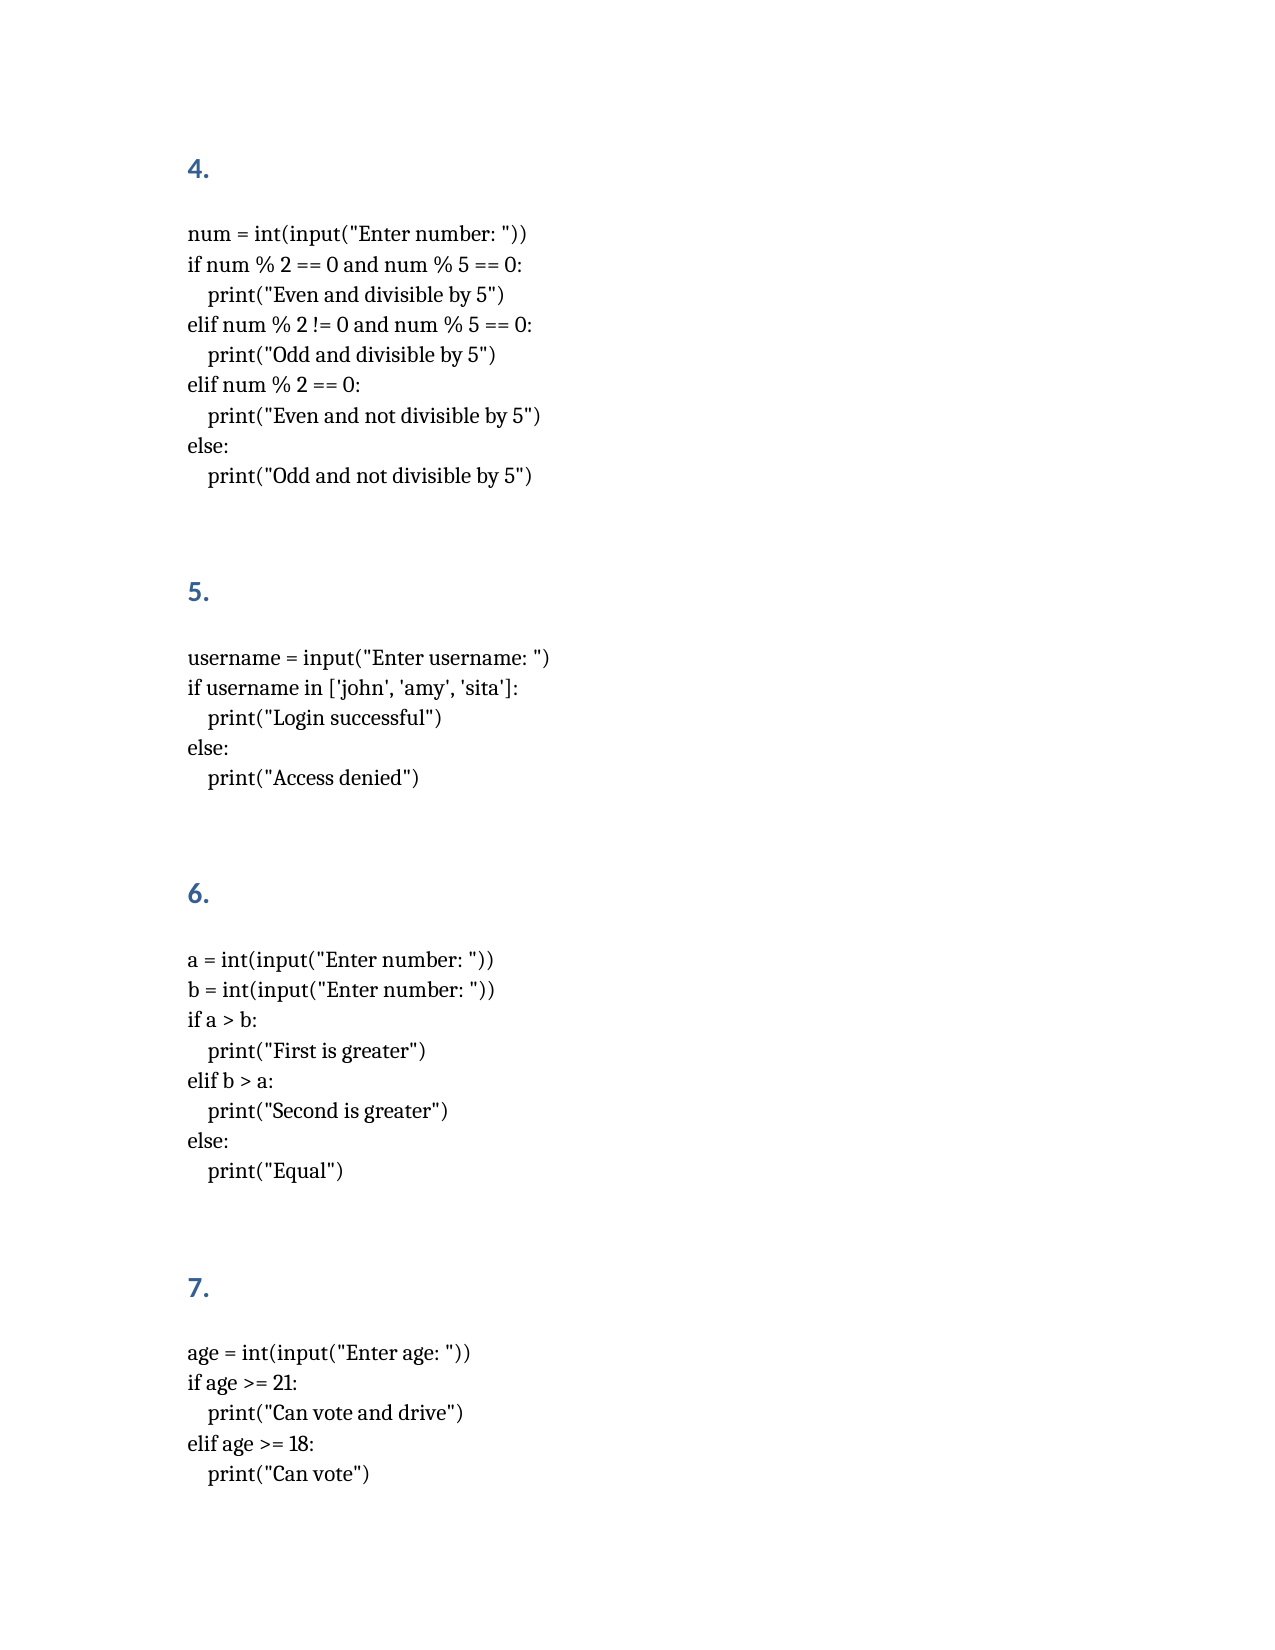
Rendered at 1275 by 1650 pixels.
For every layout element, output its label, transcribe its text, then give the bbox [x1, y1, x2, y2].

subtitle 6. [187, 876, 1087, 911]
text username = input("Enter username: ") if username in ['john', 'amy', 'sita']: print("Login successful") else: print("Access denied") [187, 614, 1087, 822]
text num = int(input("Enter number: ")) if num % 2 == 0 and num % 5 == 0: print("Even and divisible by 5") elif num % 2 != 0 and num % 5 == 0: print("Odd and divisible by 5") elif num % 2 == 0: print("Even and not divisible by 5") else: print("Odd and not divisible by 5") [187, 191, 1087, 519]
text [187, 1309, 1087, 1487]
subtitle 4. [187, 150, 1087, 186]
subtitle 5. [187, 573, 1087, 609]
subtitle 7. [187, 1269, 1087, 1304]
text a = int(input("Enter number: ")) b = int(input("Enter number: ")) if a > b: print("First is greater") elif b > a: print("Second is greater") else: print("Equal") [187, 917, 1087, 1215]
